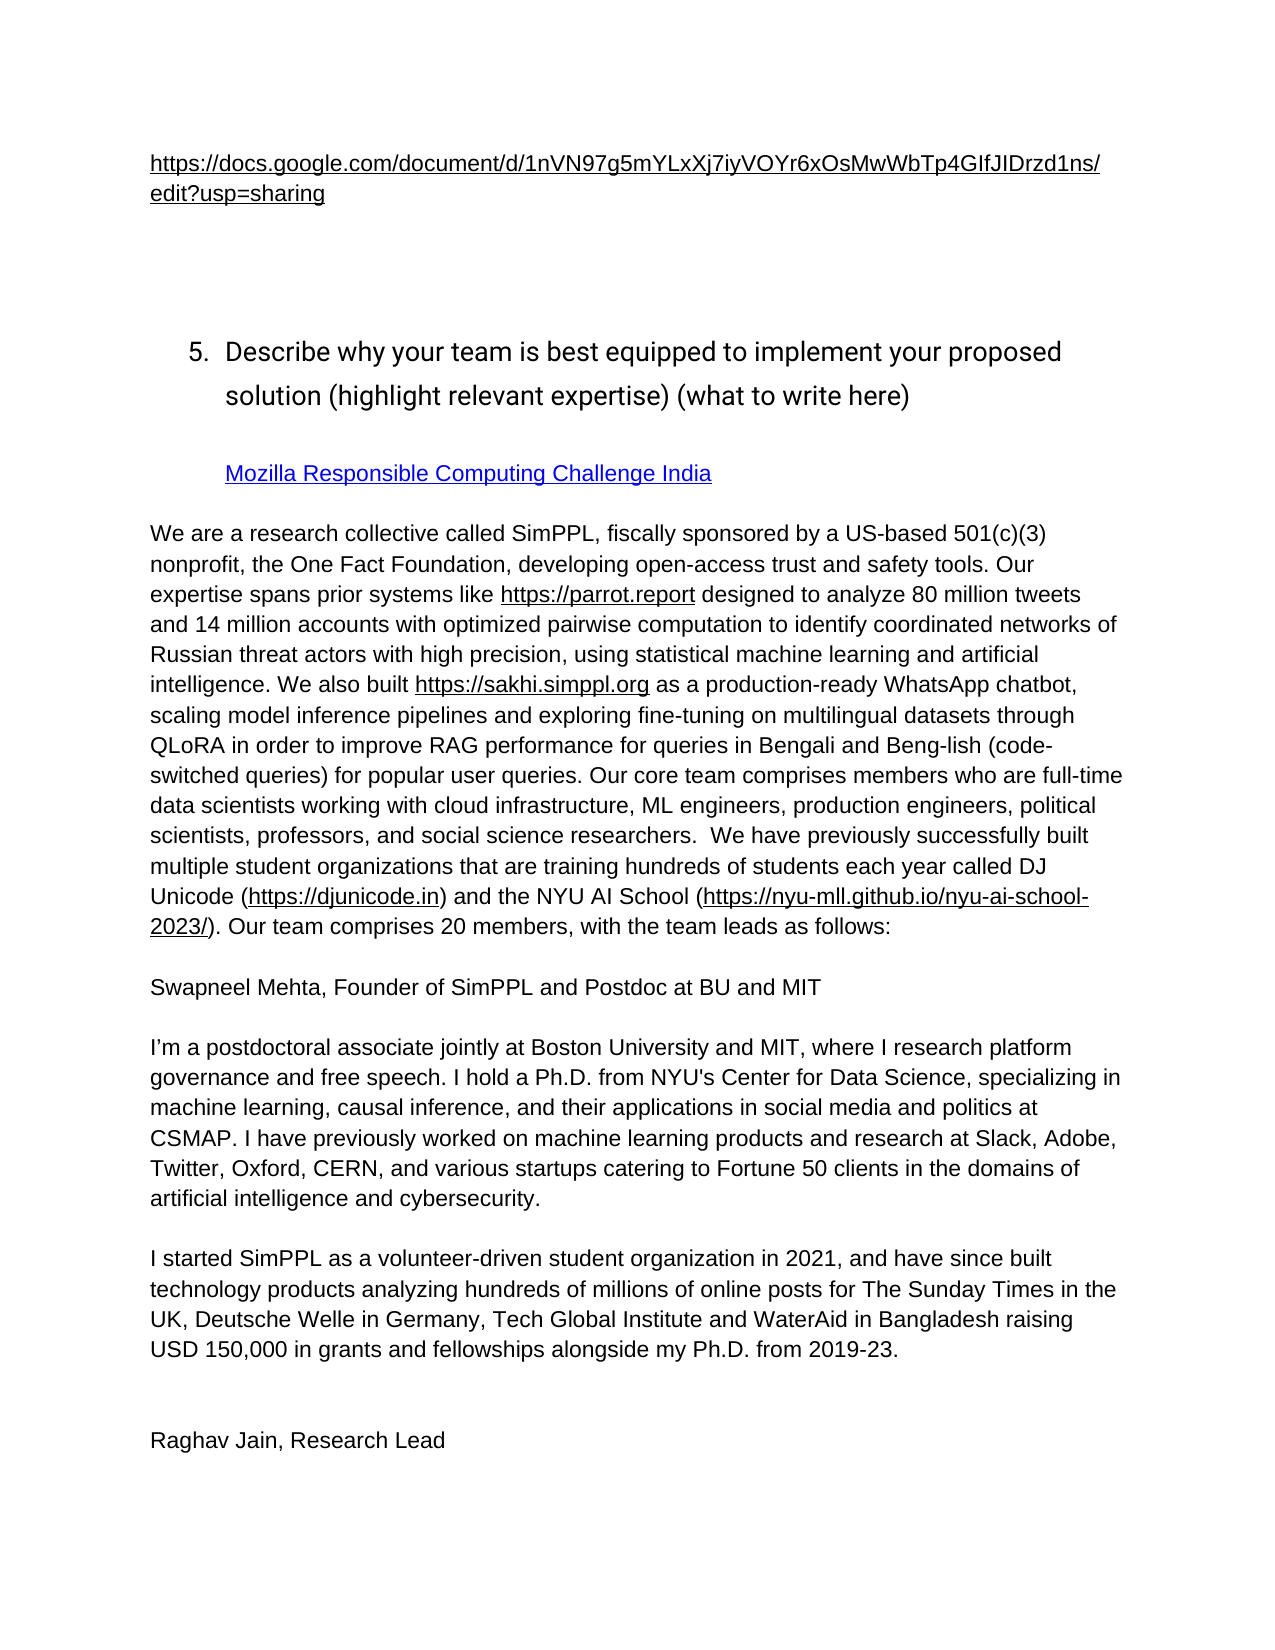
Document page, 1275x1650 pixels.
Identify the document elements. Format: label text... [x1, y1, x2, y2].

text We are a research collective called SimPPL, fiscally sponsored by a US-based 501(c)(3) nonprofit, the One Fact Foundation, developing open-access trust and safety tools. Our expertise spans prior systems like https://parrot.report designed to analyze 80 million tweets and 14 million accounts with optimized pairwise computation to identify coordinated networks of Russian threat actors with high precision, using statistical machine learning and artificial intelligence. We also built https://sakhi.simppl.org as a production-ready WhatsApp chatbot, scaling model inference pipelines and exploring fine-tuning on multilingual datasets through QLoRA in order to improve RAG performance for queries in Bengali and Beng-lish (code-switched queries) for popular user queries. Our core team comprises members who are full-time data scientists working with cloud infrastructure, ML engineers, production engineers, political scientists, professors, and social science researchers. We have previously successfully built multiple student organizations that are training hundreds of students each year called DJ Unicode (https://djunicode.in) and the NYU AI School (https://nyu-mll.github.io/nyu-ai-school-2023/). Our team comprises 20 members, with the team leads as follows: [150, 520, 1125, 939]
text I started SimPPL as a volunteer-driven student organization in 2021, and have since built technology products analyzing hundreds of millions of online posts for The Sunday Times in the UK, Deutsche Welle in Germany, Tech Global Institute and WaterAid in Bangladesh raising USD 150,000 in grants and fellowships alongside my Ph.D. from 2019-23. [150, 1245, 1125, 1362]
subtitle Describe why your team is best equipped to implement your proposed solution (highlight relevant expertise) (what to write here) [187, 336, 1125, 412]
text Raghav Jain, Research Lead [150, 1427, 1125, 1453]
text Mozilla Responsible Computing Challenge India [225, 460, 1125, 486]
text https://docs.google.com/document/d/1nVN97g5mYLxXj7iyVOYr6xOsMwWbTp4GIfJIDrzd1ns/edit?usp=sharing [150, 150, 1125, 207]
text Swapneel Mehta, Founder of SimPPL and Postdoc at BU and MIT [150, 973, 1125, 1000]
text I’m a postdoctoral associate jointly at Boston University and MIT, where I research platform governance and free speech. I hold a Ph.D. from NYU's Center for Data Science, specializing in machine learning, causal inference, and their applications in social media and politics at CSMAP. I have previously worked on machine learning products and research at Slack, Adobe, Twitter, Oxford, CERN, and various startups catering to Fortune 50 clients in the domains of artificial intelligence and cybersecurity. [150, 1034, 1125, 1211]
